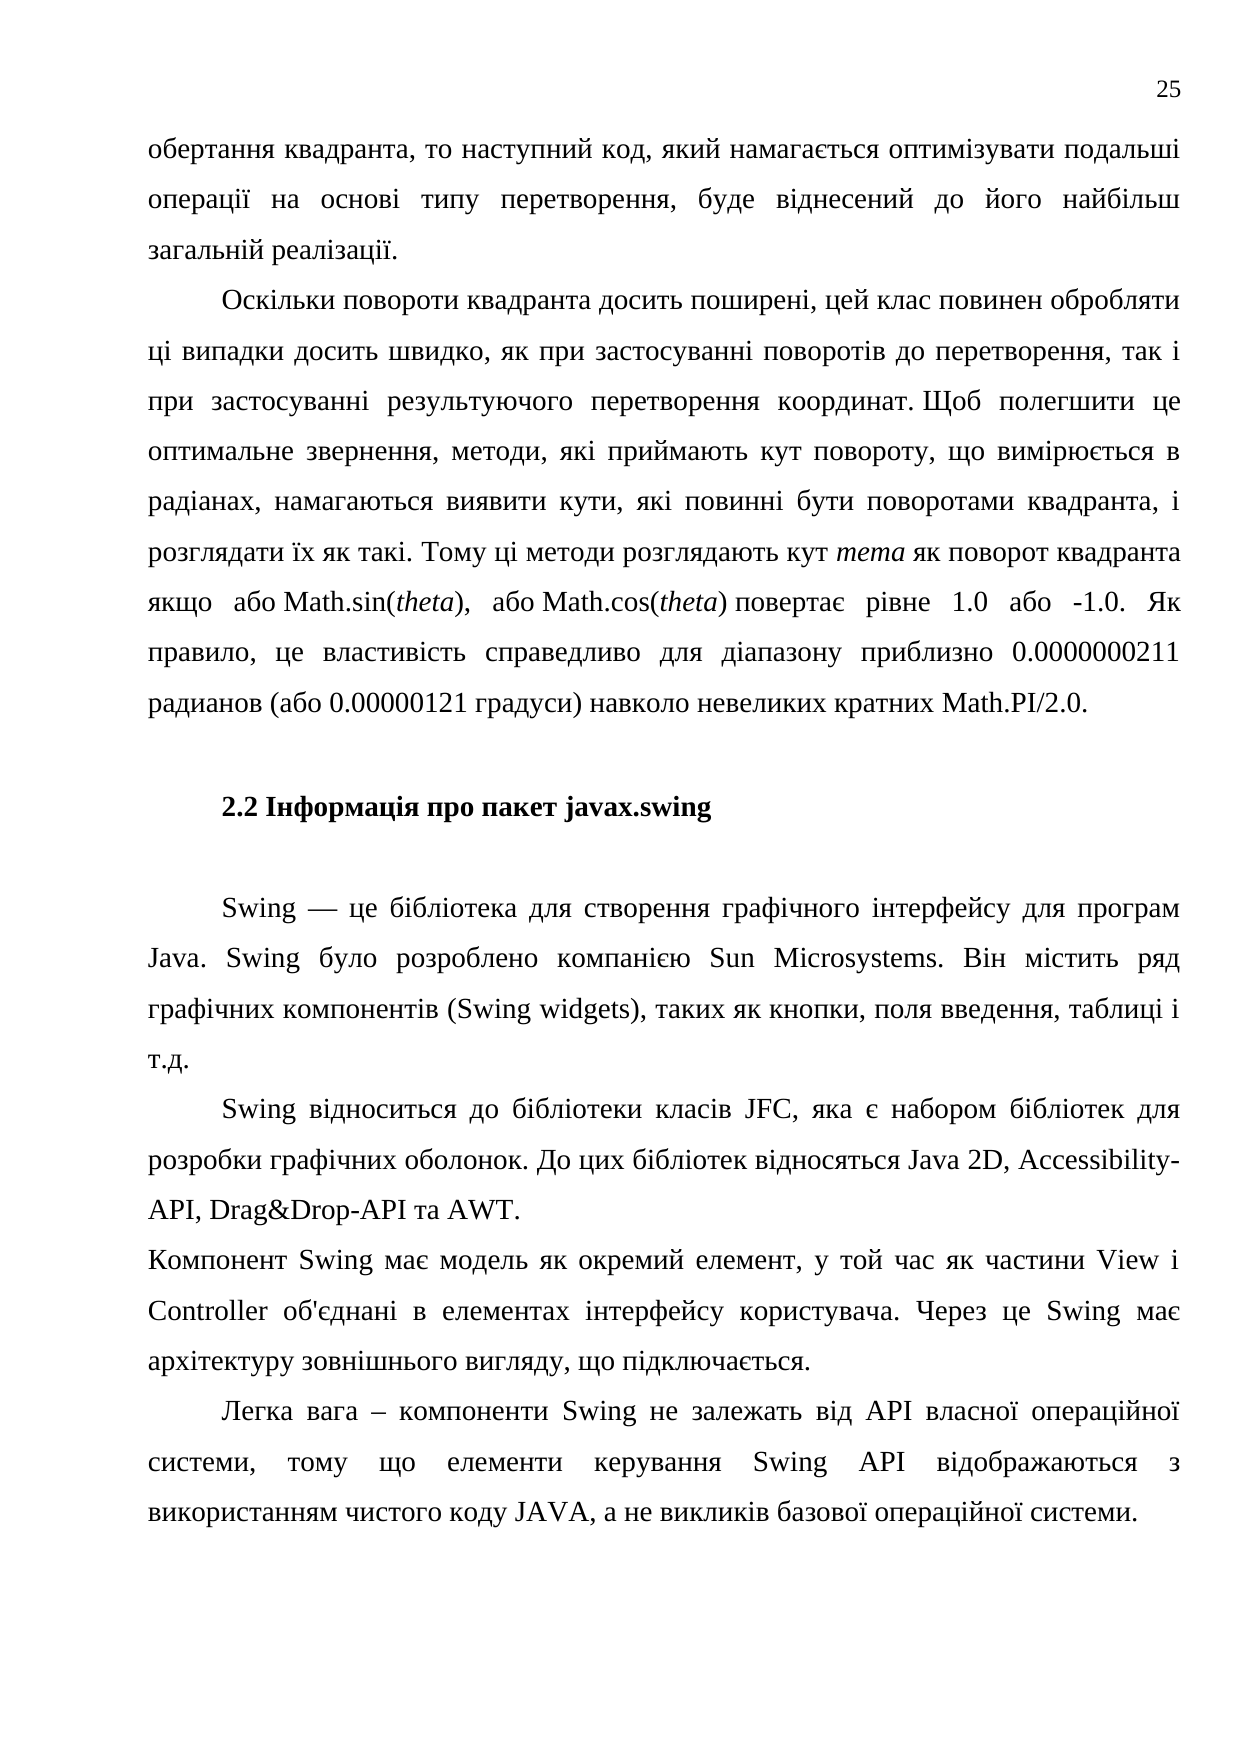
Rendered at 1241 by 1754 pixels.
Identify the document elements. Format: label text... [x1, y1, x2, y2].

subtitle 2.2 Інформація про пакет javax.swing [148, 789, 1181, 823]
text Компонент Swing має модель як окремий елемент, у той час як частини View і Controller об'єднані в елементах інтерфейсу користувача. Через це Swing має архітектуру зовнішнього вигляду, що підключається. [148, 1242, 1181, 1377]
text Оскільки повороти квадранта досить поширені, цей клас повинен обробляти ці випадки досить швидко, як при застосуванні поворотів до перетворення, так і при застосуванні результуючого перетворення координат. Щоб полегшити це оптимальне звернення, методи, які приймають кут повороту, що вимірюється в радіанах, намагаються виявити кути, які повинні бути поворотами квадранта, і розглядати їх як такі. Тому ці методи розглядають кут тета як поворот квадранта якщо або Math.sin(theta), або Math.cos(theta) повертає рівне 1.0 або -1.0. Як правило, це властивість справедливо для діапазону приблизно 0.0000000211 радианов (або 0.00000121 градуси) навколо невеликих кратних Math.PI/2.0. [148, 282, 1181, 718]
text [148, 131, 1181, 266]
text Swing відноситься до бібліотеки класів JFC, яка є набором бібліотек для розробки графічних оболонок. До цих бібліотек відносяться Java 2D, Accessibility-API, Drag&Drop-API та AWT. [148, 1091, 1181, 1226]
text Swing — це бібліотека для створення графічного інтерфейсу для програм Java. Swing було розроблено компанією Sun Microsystems. Він містить ряд графічних компонентів (Swing widgets), таких як кнопки, поля введення, таблиці і т.д. [148, 890, 1181, 1075]
text Легка вага – компоненти Swing не залежать від API власної операційної системи, тому що елементи керування Swing API відображаються з використанням чистого коду JAVA, а не викликів базової операційної системи. [148, 1393, 1181, 1527]
